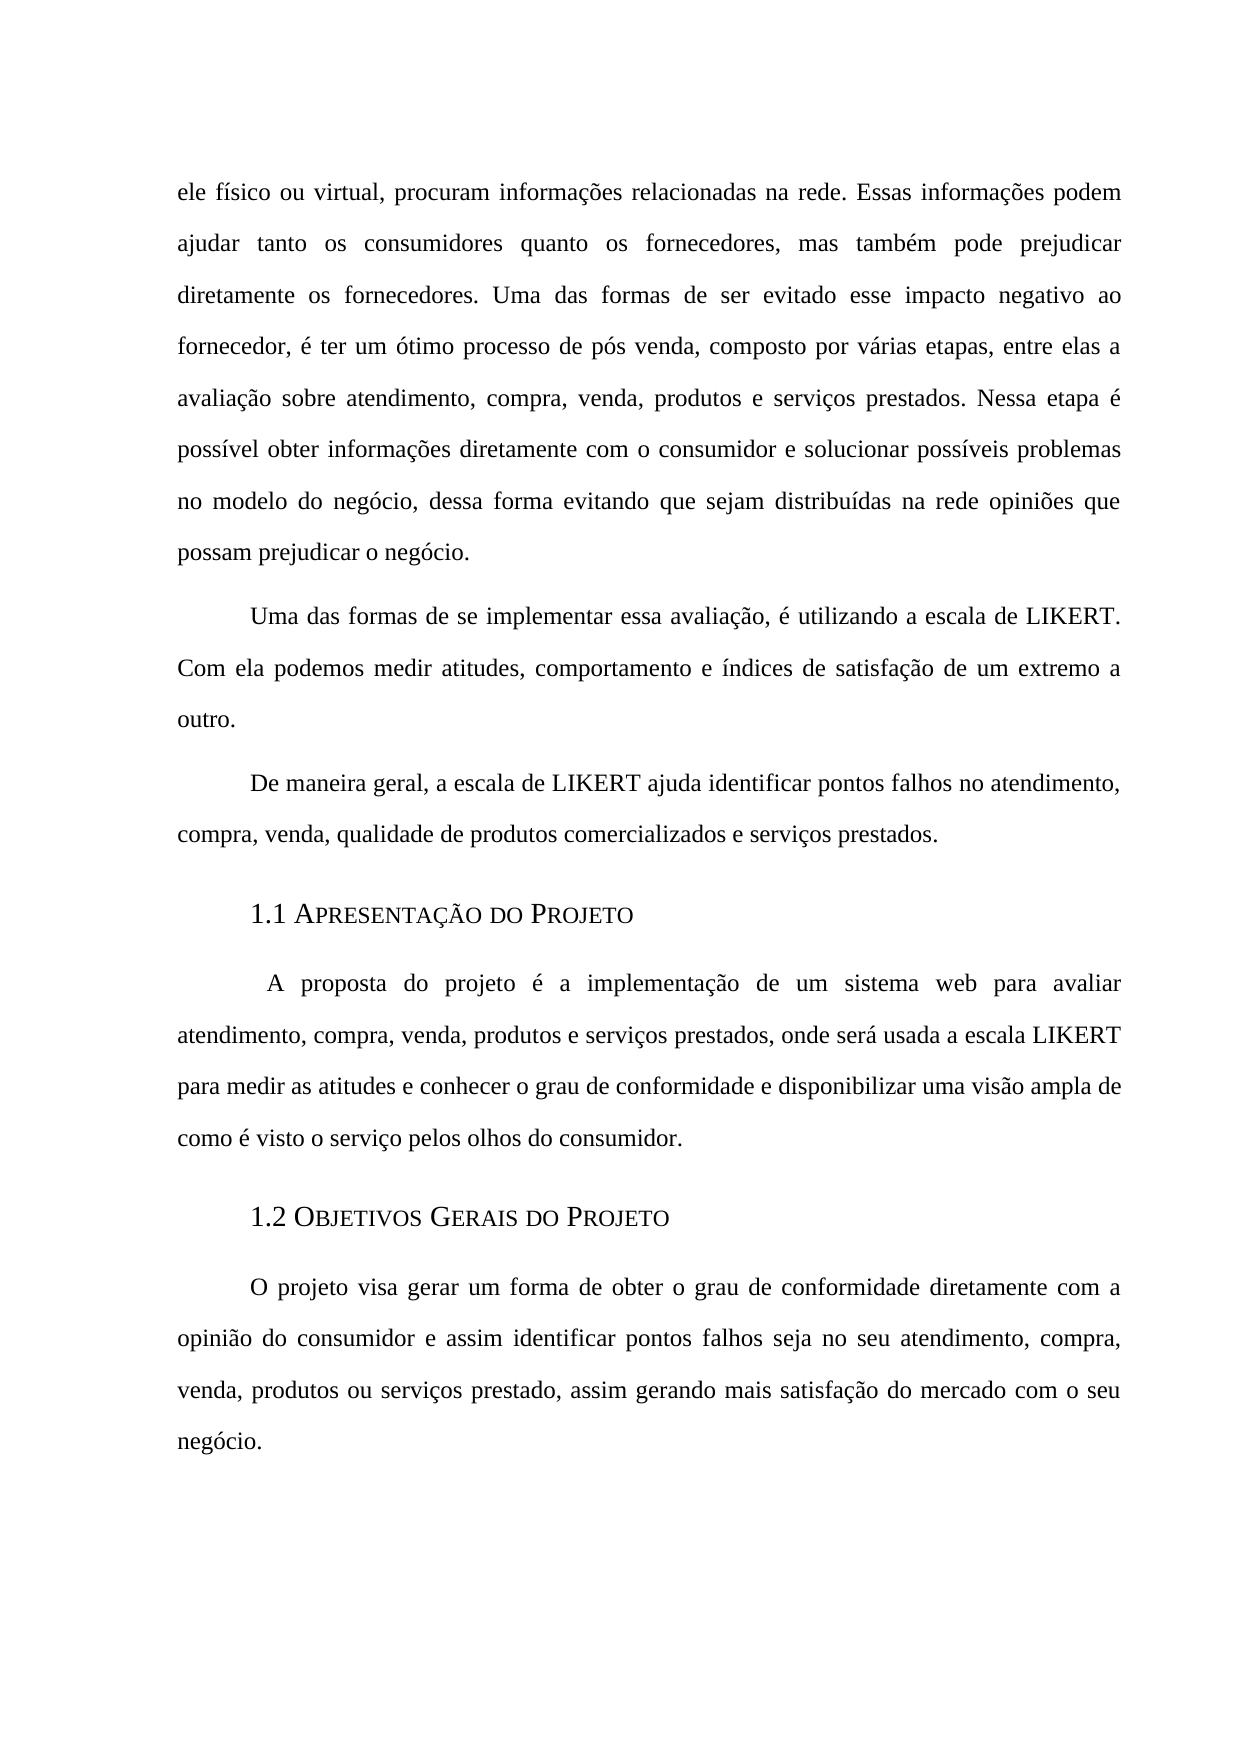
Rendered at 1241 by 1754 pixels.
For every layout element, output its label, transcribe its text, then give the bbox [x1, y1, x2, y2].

subtitle 1.2 Objetivos Gerais do Projeto [177, 1199, 1122, 1233]
text Uma das formas de se implementar essa avaliação, é utilizando a escala de LIKERT. Com ela podemos medir atitudes, comportamento e índices de satisfação de um extremo a outro. [177, 601, 1122, 733]
subtitle 1.1 Apresentação do Projeto [177, 896, 1122, 929]
text De maneira geral, a escala de LIKERT ajuda identificar pontos falhos no atendimento, compra, venda, qualidade de produtos comercializados e serviços prestados. [177, 768, 1122, 848]
text O projeto visa gerar um forma de obter o grau de conformidade diretamente com a opinião do consumidor e assim identificar pontos falhos seja no seu atendimento, compra, venda, produtos ou serviços prestado, assim gerando mais satisfação do mercado com o seu negócio. [177, 1272, 1122, 1455]
text A proposta do projeto é a implementação de um sistema web para avaliar atendimento, compra, venda, produtos e serviços prestados, onde será usada a escala LIKERT para medir as atitudes e conhecer o grau de conformidade e disponibilizar uma visão ampla de como é visto o serviço pelos olhos do consumidor. [177, 968, 1122, 1152]
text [177, 177, 1122, 566]
